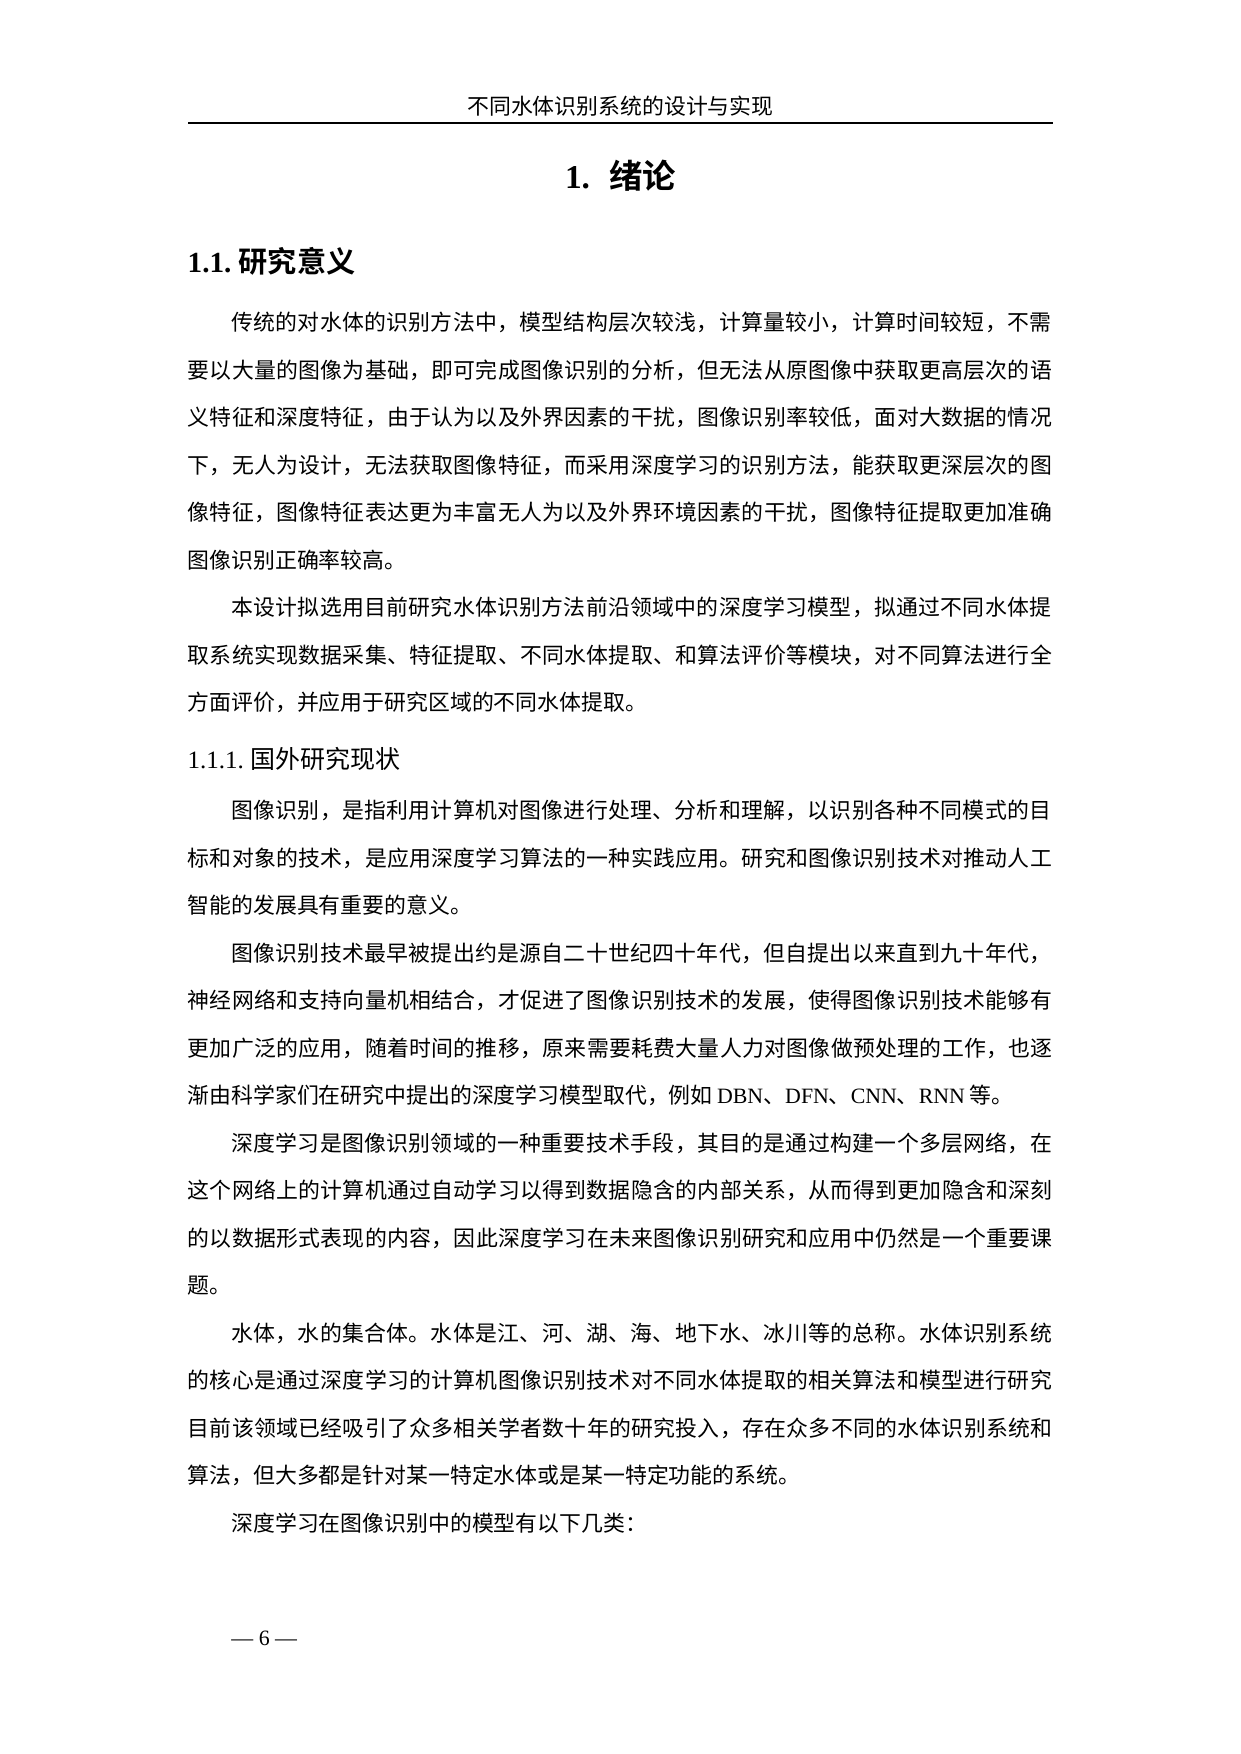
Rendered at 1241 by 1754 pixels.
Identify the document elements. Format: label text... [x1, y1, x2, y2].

subtitle 绪论 [187, 150, 1053, 198]
text 本设计拟选用目前研究水体识别方法前沿领域中的深度学习模型，拟通过不同水体提取系统实现数据采集、特征提取、不同水体提取、和算法评价等模块，对不同算法进行全方面评价，并应用于研究区域的不同水体提取。 [187, 590, 1053, 717]
text 深度学习是图像识别领域的一种重要技术手段，其目的是通过构建一个多层网络，在这个网络上的计算机通过自动学习以得到数据隐含的内部关系，从而得到更加隐含和深刻的以数据形式表现的内容，因此深度学习在未来图像识别研究和应用中仍然是一个重要课题。 [187, 1126, 1053, 1300]
text 图像识别，是指利用计算机对图像进行处理、分析和理解，以识别各种不同模式的目标和对象的技术，是应用深度学习算法的一种实践应用。研究和图像识别技术对推动人工智能的发展具有重要的意义。 [187, 793, 1053, 920]
text 水体，水的集合体。水体是江、河、湖、海、地下水、冰川等的总称。水体识别系统的核心是通过深度学习的计算机图像识别技术对不同水体提取的相关算法和模型进行研究。目前该领域已经吸引了众多相关学者数十年的研究投入，存在众多不同的水体识别系统和算法，但大多都是针对某一特定水体或是某一特定功能的系统。 [187, 1316, 1053, 1490]
subtitle 研究意义 [187, 238, 1053, 281]
subtitle 国外研究现状 [187, 739, 1053, 775]
text 深度学习在图像识别中的模型有以下几类： [187, 1506, 1053, 1538]
text 图像识别技术最早被提出约是源自二十世纪四十年代，但自提出以来直到九十年代，神经网络和支持向量机相结合，才促进了图像识别技术的发展，使得图像识别技术能够有更加广泛的应用，随着时间的推移，原来需要耗费大量人力对图像做预处理的工作，也逐渐由科学家们在研究中提出的深度学习模型取代，例如DBN、DFN、CNN、RNN等。 [187, 936, 1053, 1110]
text 传统的对水体的识别方法中，模型结构层次较浅，计算量较小，计算时间较短，不需要以大量的图像为基础，即可完成图像识别的分析，但无法从原图像中获取更高层次的语义特征和深度特征，由于认为以及外界因素的干扰，图像识别率较低，面对大数据的情况下，无人为设计，无法获取图像特征，而采用深度学习的识别方法，能获取更深层次的图像特征，图像特征表达更为丰富无人为以及外界环境因素的干扰，图像特征提取更加准确图像识别正确率较高。 [187, 305, 1053, 574]
